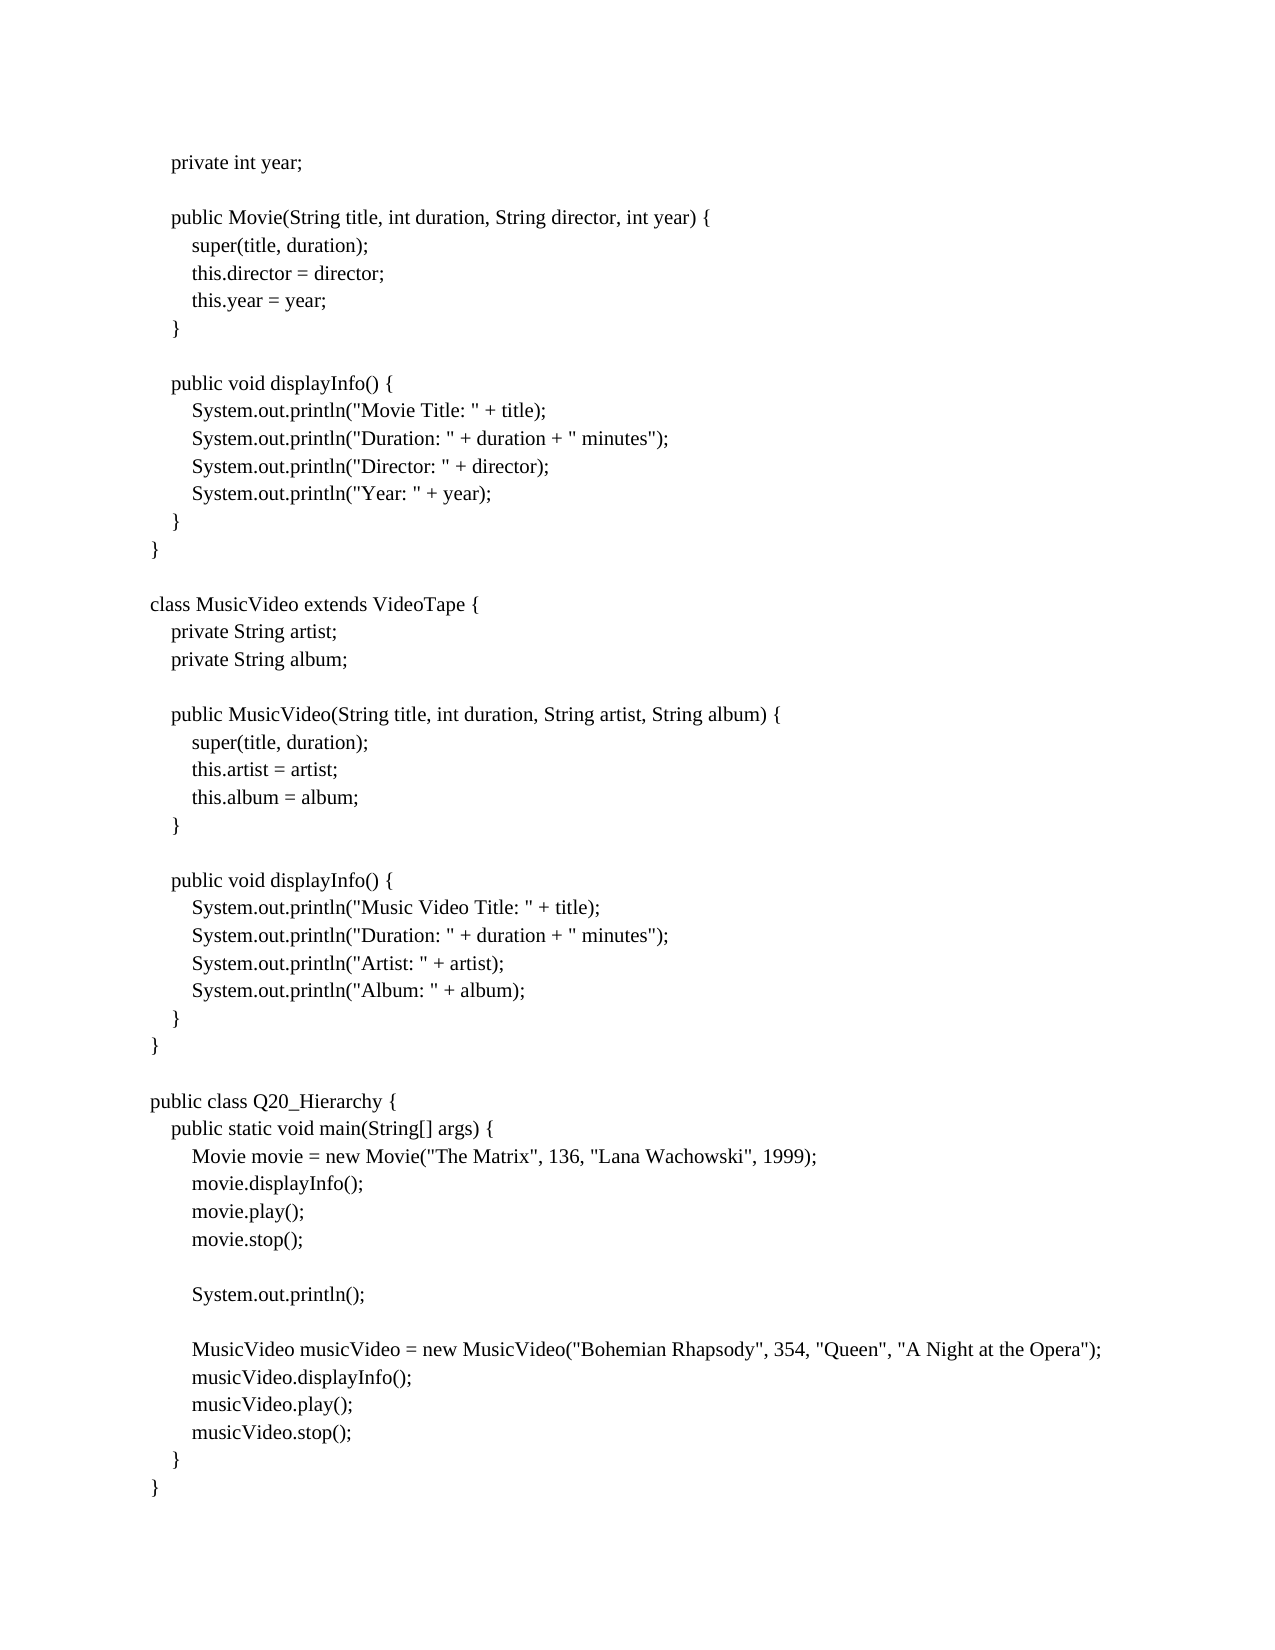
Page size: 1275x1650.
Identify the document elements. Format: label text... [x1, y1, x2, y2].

text public Movie(String title, int duration, String director, int year) { [150, 205, 1125, 229]
text this.year = year; [150, 288, 1125, 312]
text } [150, 536, 1125, 561]
text System.out.println("Duration: " + duration + " minutes"); [150, 426, 1125, 450]
text System.out.println("Duration: " + duration + " minutes"); [150, 923, 1125, 947]
text this.artist = artist; [150, 757, 1125, 781]
text musicVideo.play(); [150, 1392, 1125, 1416]
text class MusicVideo extends VideoTape { [150, 592, 1125, 616]
text System.out.println("Director: " + director); [150, 454, 1125, 478]
text } [150, 316, 1125, 340]
text private String album; [150, 647, 1125, 671]
text movie.displayInfo(); [150, 1171, 1125, 1195]
text System.out.println("Movie Title: " + title); [150, 398, 1125, 422]
text movie.play(); [150, 1199, 1125, 1223]
text private String artist; [150, 619, 1125, 643]
text this.album = album; [150, 785, 1125, 809]
text public void displayInfo() { [150, 868, 1125, 892]
text movie.stop(); [150, 1227, 1125, 1251]
text System.out.println("Year: " + year); [150, 481, 1125, 505]
text super(title, duration); [150, 730, 1125, 754]
text public MusicVideo(String title, int duration, String artist, String album) { [150, 702, 1125, 726]
text System.out.println("Artist: " + artist); [150, 951, 1125, 974]
text super(title, duration); [150, 233, 1125, 257]
text musicVideo.stop(); [150, 1420, 1125, 1444]
text this.director = director; [150, 260, 1125, 284]
text } [150, 1033, 1125, 1057]
text musicVideo.displayInfo(); [150, 1364, 1125, 1389]
text } [150, 1447, 1125, 1471]
text } [150, 812, 1125, 837]
text private int year; [150, 150, 1125, 174]
text System.out.println("Album: " + album); [150, 978, 1125, 1002]
text MusicVideo musicVideo = new MusicVideo("Bohemian Rhapsody", 354, "Queen", "A Night at the Opera"); [150, 1337, 1125, 1361]
text } [150, 1475, 1125, 1499]
text public static void main(String[] args) { [150, 1116, 1125, 1140]
text System.out.println("Music Video Title: " + title); [150, 895, 1125, 919]
text Movie movie = new Movie("The Matrix", 136, "Lana Wachowski", 1999); [150, 1144, 1125, 1168]
text } [150, 509, 1125, 533]
text System.out.println(); [150, 1282, 1125, 1306]
text } [150, 1006, 1125, 1030]
text public void displayInfo() { [150, 371, 1125, 395]
text public class Q20_Hierarchy { [150, 1088, 1125, 1113]
